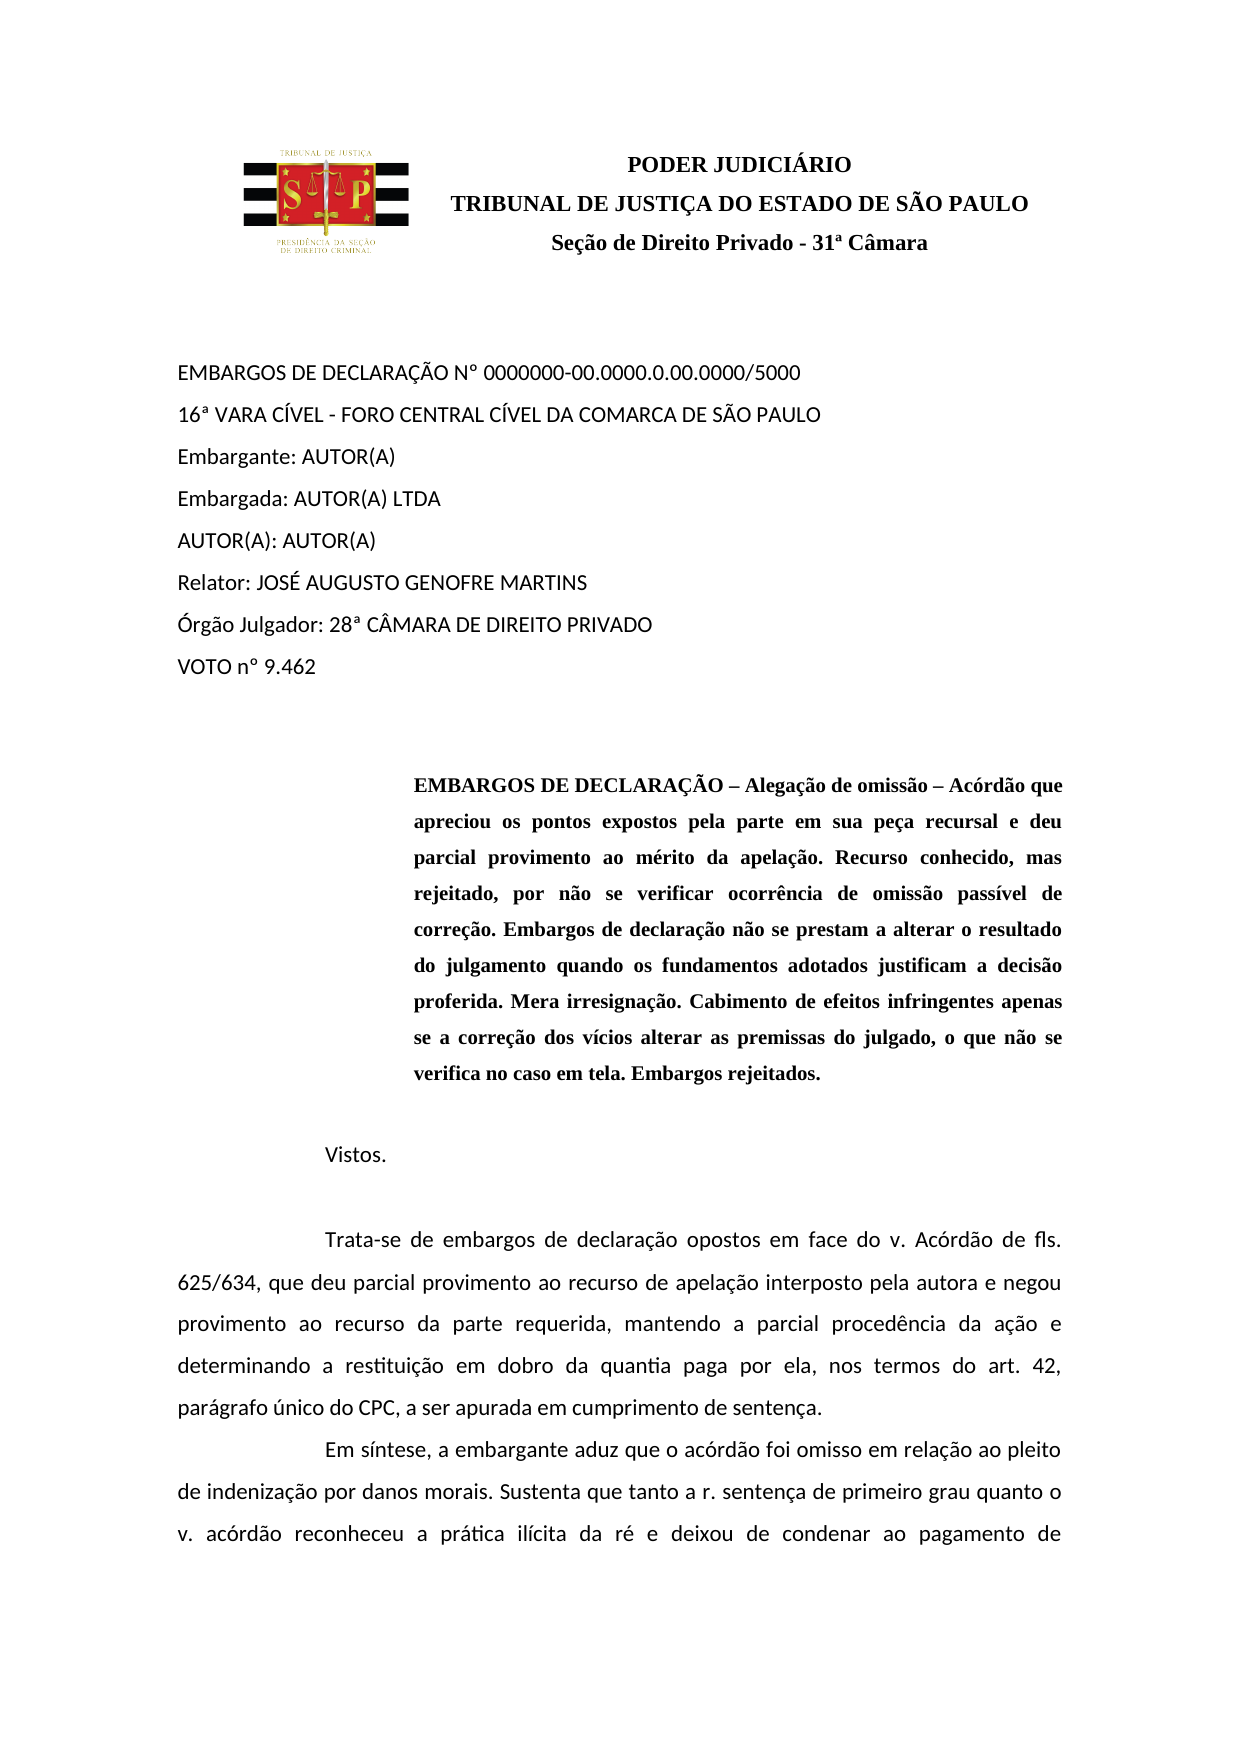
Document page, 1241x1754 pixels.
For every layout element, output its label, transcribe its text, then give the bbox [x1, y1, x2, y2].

text EMBARGOS DE DECLARAÇÃO Nº 0000000-00.0000.0.00.0000/5000 [177, 358, 1063, 386]
text EMBARGOS DE DECLARAÇÃO – Alegação de omissão – Acórdão que apreciou os pontos expostos pela parte em sua peça recursal e deu parcial provimento ao mérito da apelação. Recurso conhecido, mas rejeitado, por não se verificar ocorrência de omissão passível de correção. Embargos de declaração não se prestam a alterar o resultado do julgamento quando os fundamentos adotados justificam a decisão proferida. Mera irresignação. Cabimento de efeitos infringentes apenas se a correção dos vícios alterar as premissas do julgado, o que não se verifica no caso em tela. Embargos rejeitados. [413, 773, 1063, 1085]
text Embargante: AUTOR(A) [177, 442, 1063, 470]
text 16ª VARA CÍVEL - FORO CENTRAL CÍVEL DA COMARCA DE SÃO PAULO [177, 400, 1063, 428]
text Relator: JOSÉ AUGUSTO GENOFRE MARTINS [177, 568, 1063, 596]
text Vistos. [177, 1141, 1063, 1168]
text Trata-se de embargos de declaração opostos em face do v. Acórdão de fls. 625/634, que deu parcial provimento ao recurso de apelação interposto pela autora e negou provimento ao recurso da parte requerida, mantendo a parcial procedência da ação e determinando a restituição em dobro da quantia paga por ela, nos termos do art. 42, parágrafo único do CPC, a ser apurada em cumprimento de sentença. [177, 1226, 1063, 1422]
text Embargada: AUTOR(A) LTDA [177, 484, 1063, 512]
text Órgão Julgador: 28ª CÂMARA DE DIREITO PRIVADO [177, 610, 1063, 638]
text AUTOR(A): AUTOR(A) [177, 526, 1063, 554]
picture [231, 135, 421, 259]
text VOTO nº 9.462 [177, 652, 1063, 680]
